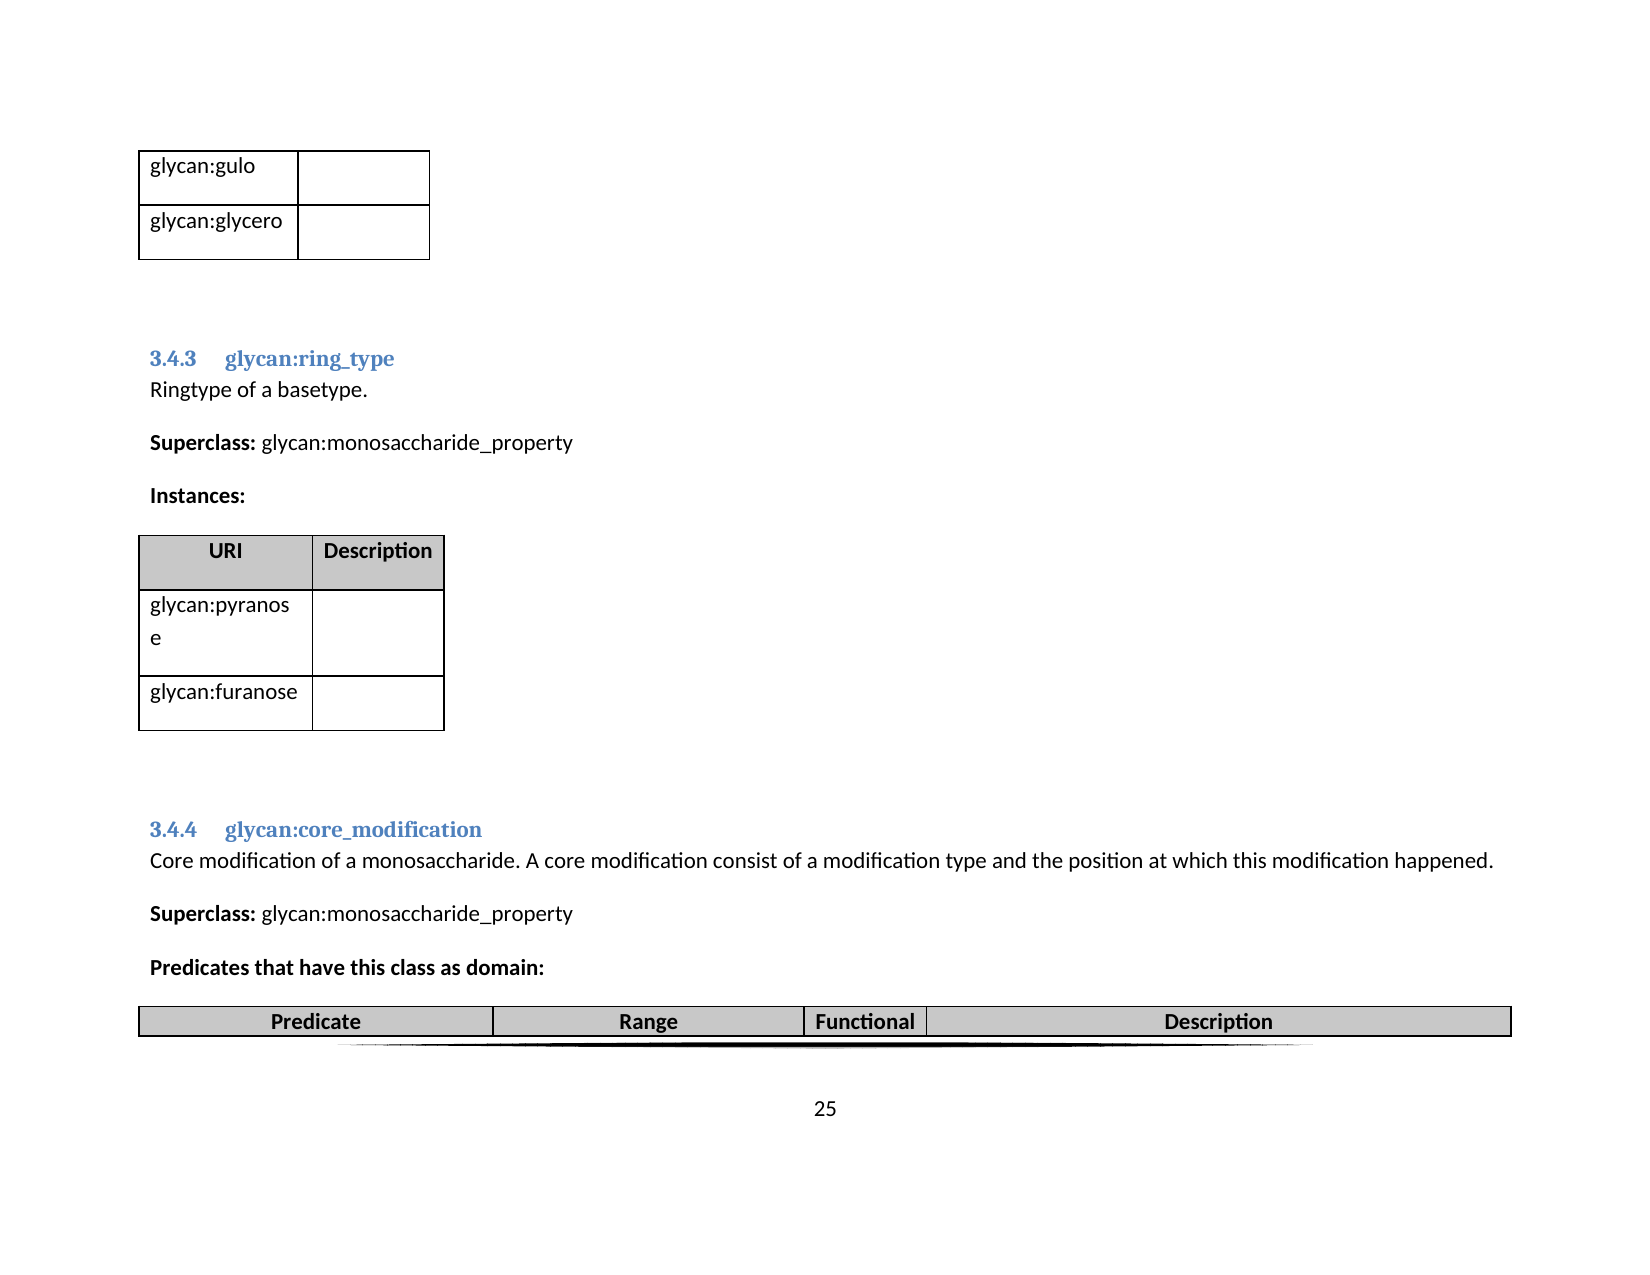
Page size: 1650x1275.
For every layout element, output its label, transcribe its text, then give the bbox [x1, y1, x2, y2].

table_cell [313, 677, 443, 729]
table_header Range [494, 1007, 803, 1035]
table_cell glycan:pyranose [140, 591, 312, 675]
text Core modification of a monosaccharide. A core modification consist of a modification type and the position at which this modification happened. [150, 847, 1500, 874]
table_cell glycan:glycero [140, 206, 297, 258]
text Predicates that have this class as domain: [150, 953, 1500, 981]
table_cell [299, 152, 429, 204]
table_header Predicate [140, 1007, 492, 1035]
picture [337, 1041, 1313, 1049]
table_header URI [140, 536, 312, 589]
subtitle glycan:ring_type [150, 345, 1500, 372]
text Superclass: glycan:monosaccharide_property [150, 428, 1500, 457]
table_header Functional [805, 1007, 926, 1035]
subtitle glycan:core_modification [150, 816, 1500, 843]
text Instances: [150, 482, 1500, 509]
text Superclass: glycan:monosaccharide_property [150, 899, 1500, 928]
table_cell glycan:gulo [140, 152, 297, 204]
table_cell glycan:furanose [140, 677, 312, 729]
table_cell [313, 591, 443, 675]
text Ringtype of a basetype. [150, 376, 1500, 403]
table_header Description [927, 1007, 1510, 1035]
table_header Description [313, 536, 443, 589]
table_cell [299, 206, 429, 258]
